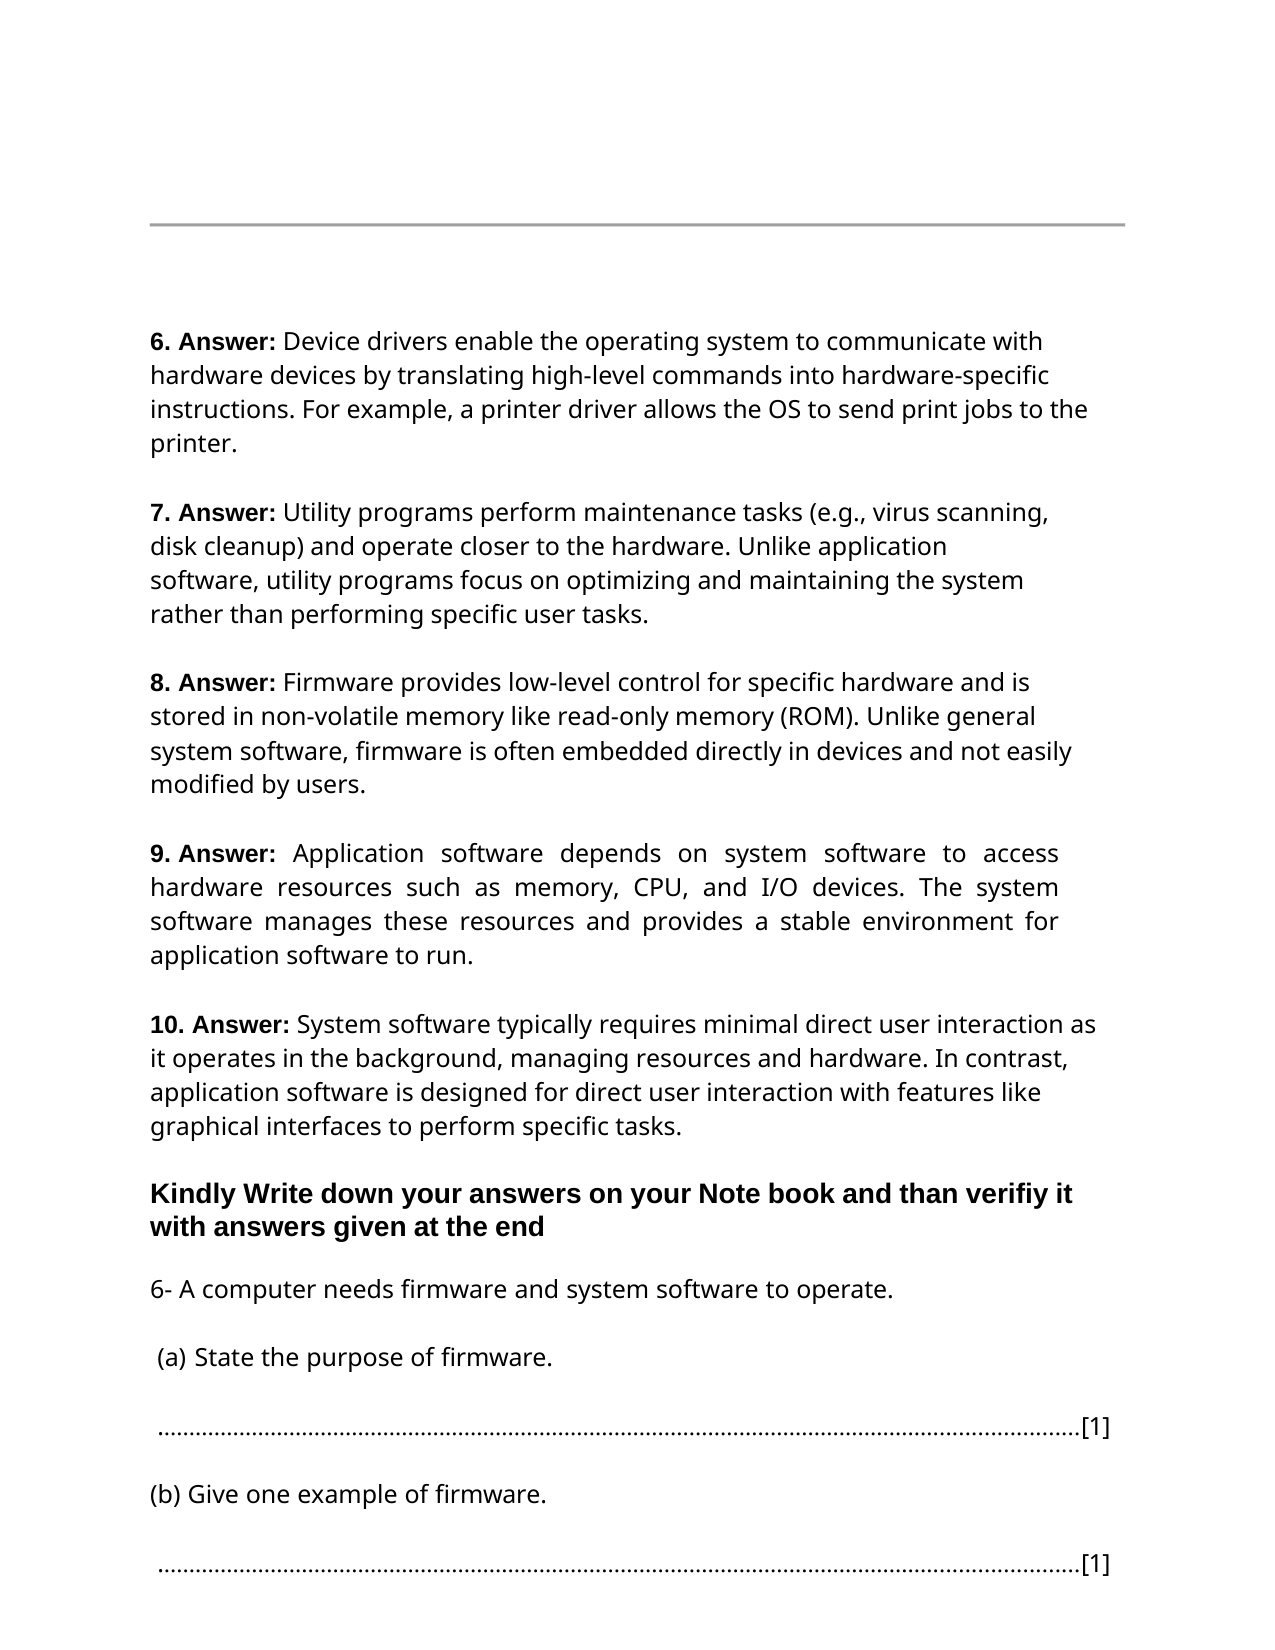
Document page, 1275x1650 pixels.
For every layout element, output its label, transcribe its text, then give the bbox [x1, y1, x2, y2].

text . [1] [157, 1408, 1237, 1443]
list Answer: Application software depends on system software to access hardware resources such as memory, CPU, and I/O devices. The system software manages these resources and provides a stable environment for application software to run. [150, 836, 1059, 972]
list Answer: Device drivers enable the operating system to communicate with hardware devices by translating high-level commands into hardware-specific instructions. For example, a printer driver allows the OS to send print jobs to the printer. [150, 323, 1108, 460]
list Give one example of firmware. [150, 1477, 1237, 1511]
text . [1] [157, 1546, 1237, 1580]
text 6- A computer needs firmware and system software to operate. [150, 1271, 1237, 1305]
subtitle Kindly Write down your answers on your Note book and than verifiy it with answers given at the end [150, 1177, 1113, 1242]
list Answer: Utility programs perform maintenance tasks (e.g., virus scanning, disk cleanup) and operate closer to the hardware. Unlike application software, utility programs focus on optimizing and maintaining the system rather than performing specific user tasks. [150, 494, 1054, 630]
list Answer: Firmware provides low-level control for specific hardware and is stored in non-volatile memory like read-only memory (ROM). Unlike general system software, firmware is often embedded directly in devices and not easily modified by users. [150, 665, 1090, 801]
list Answer: System software typically requires minimal direct user interaction as it operates in the background, managing resources and hardware. In contrast, application software is designed for direct user interaction with features like graphical interfaces to perform specific tasks. [150, 1006, 1117, 1143]
list State the purpose of firmware. [157, 1340, 1237, 1374]
